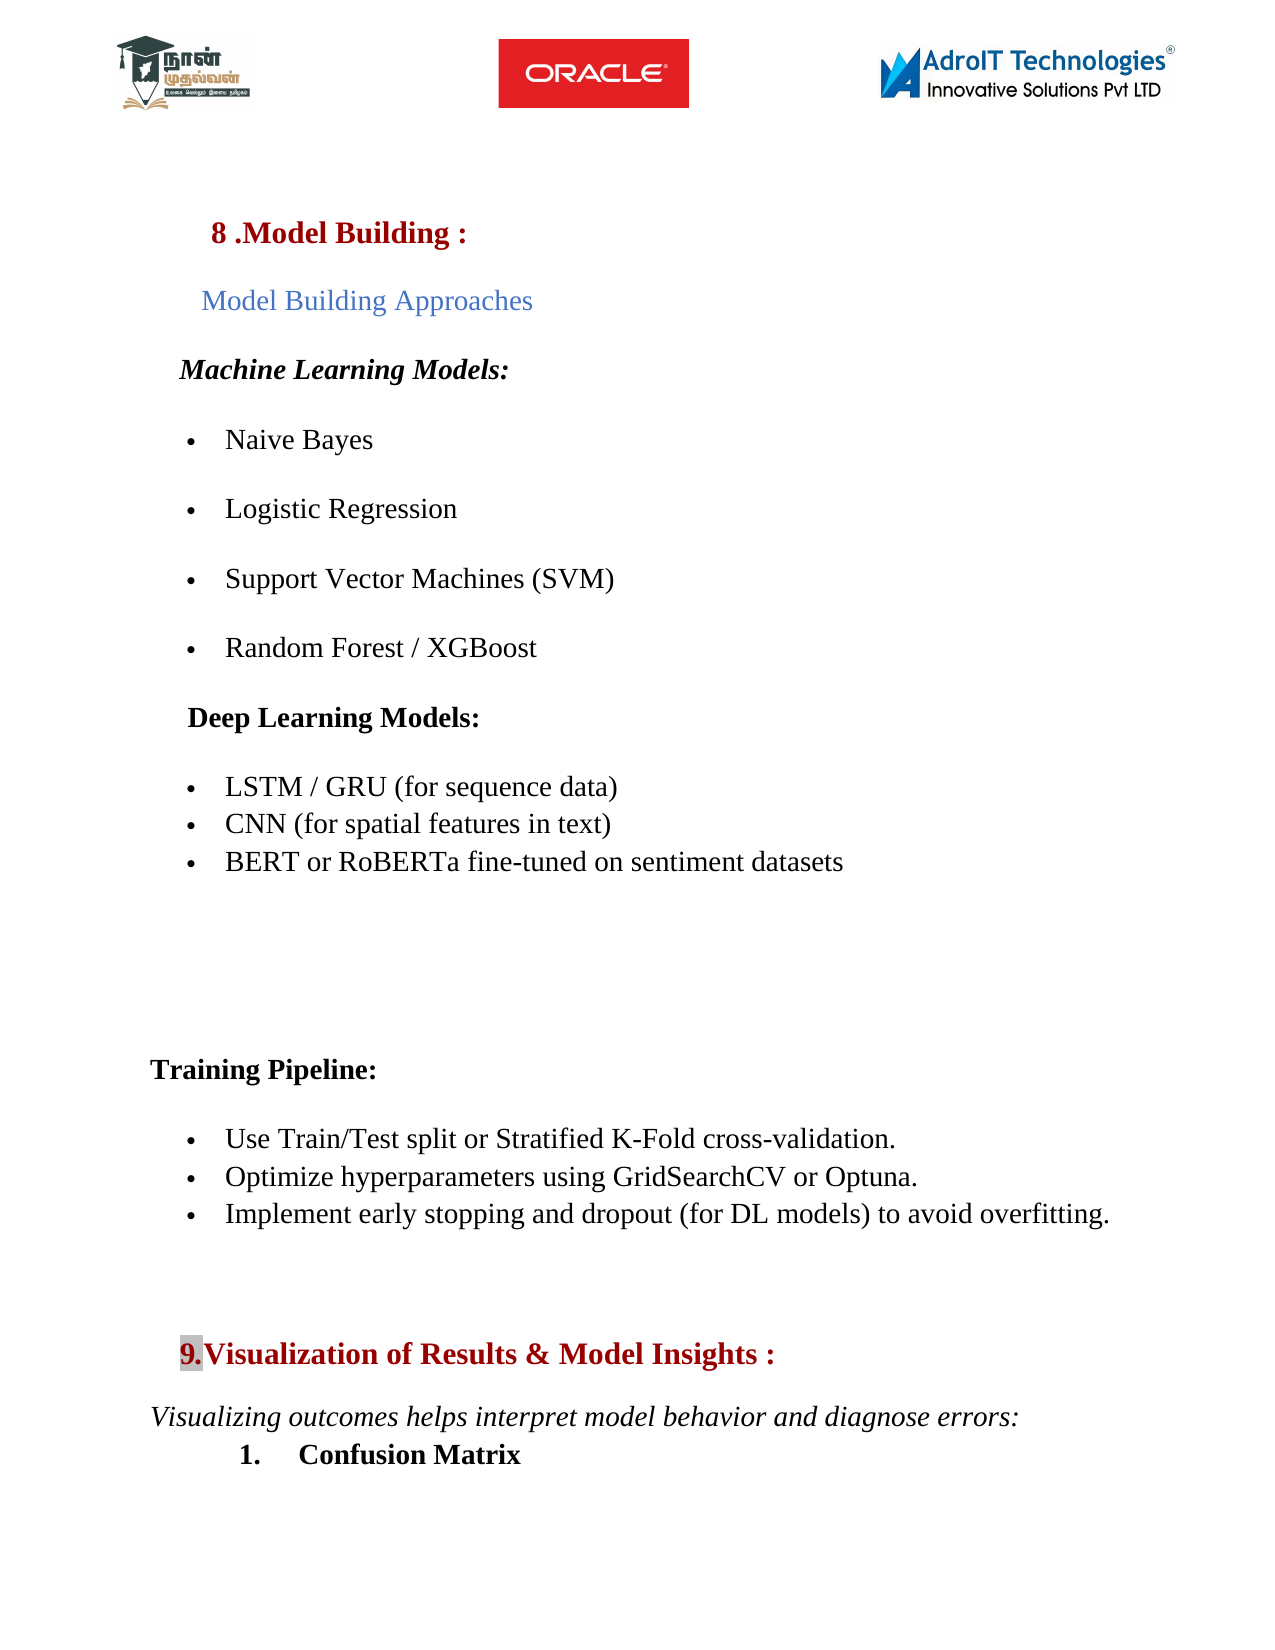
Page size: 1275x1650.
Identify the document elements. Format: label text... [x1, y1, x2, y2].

list Implement early stopping and dropout (for DL models) to avoid overfitting. [187, 1196, 1132, 1229]
list Support Vector Machines (SVM) [187, 561, 1132, 594]
subtitle 8 .Model Building : [148, 215, 1132, 251]
text Visualizing outcomes helps interpret model behavior and diagnose errors: [150, 1399, 1132, 1433]
picture [498, 39, 689, 108]
list Confusion Matrix [239, 1437, 1132, 1471]
list Naive Bayes [187, 422, 1132, 456]
list LSTM / GRU (for sequence data) [187, 769, 1132, 803]
text Model Building Approaches [150, 283, 1132, 317]
text Machine Learning Models: [150, 352, 1132, 386]
list Use Train/Test split or Stratified K-Fold cross-validation. [187, 1122, 1132, 1155]
picture [112, 32, 252, 113]
list Logistic Regression [187, 491, 1132, 525]
list CNN (for spatial features in text) [187, 807, 1132, 840]
list Optimize hyperparameters using GridSearchCV or Optuna. [187, 1159, 1132, 1192]
picture [878, 42, 1177, 104]
text Training Pipeline: [150, 1052, 1132, 1086]
subtitle 9.Visualization of Results & Model Insights : [203, 1335, 1132, 1371]
list Random Forest / XGBoost [187, 630, 1132, 664]
list BERT or RoBERTa fine-tuned on sentiment datasets [187, 844, 1132, 877]
text  Deep Learning Models: [150, 700, 1132, 733]
